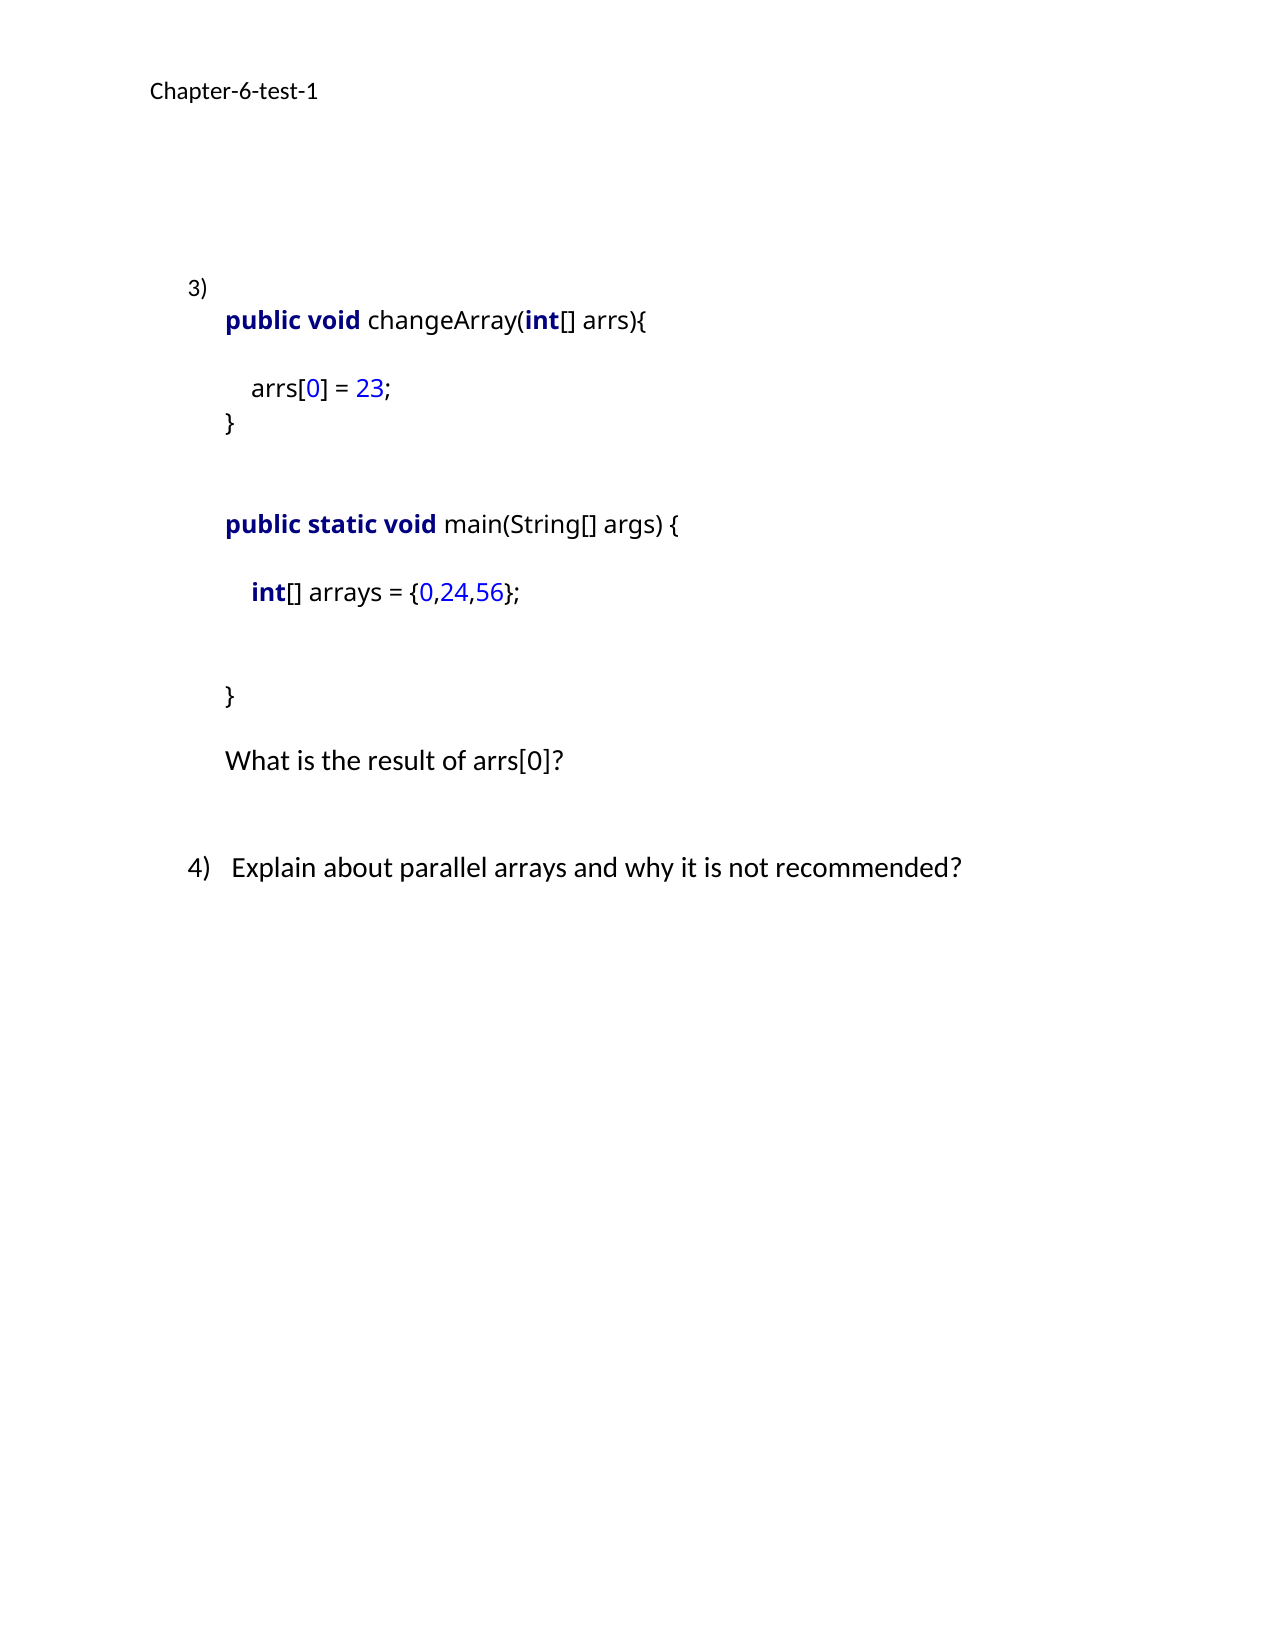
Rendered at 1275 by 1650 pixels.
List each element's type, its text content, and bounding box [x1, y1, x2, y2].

list What is the result of arrs[0]? [225, 742, 1125, 777]
text public void changeArray(int[] arrs){ arrs[0] = 23; } public static void main(String[] args) { int[] arrays = {0,24,56}; } [225, 303, 1125, 711]
list Explain about parallel arrays and why it is not recommended? [187, 849, 1125, 884]
